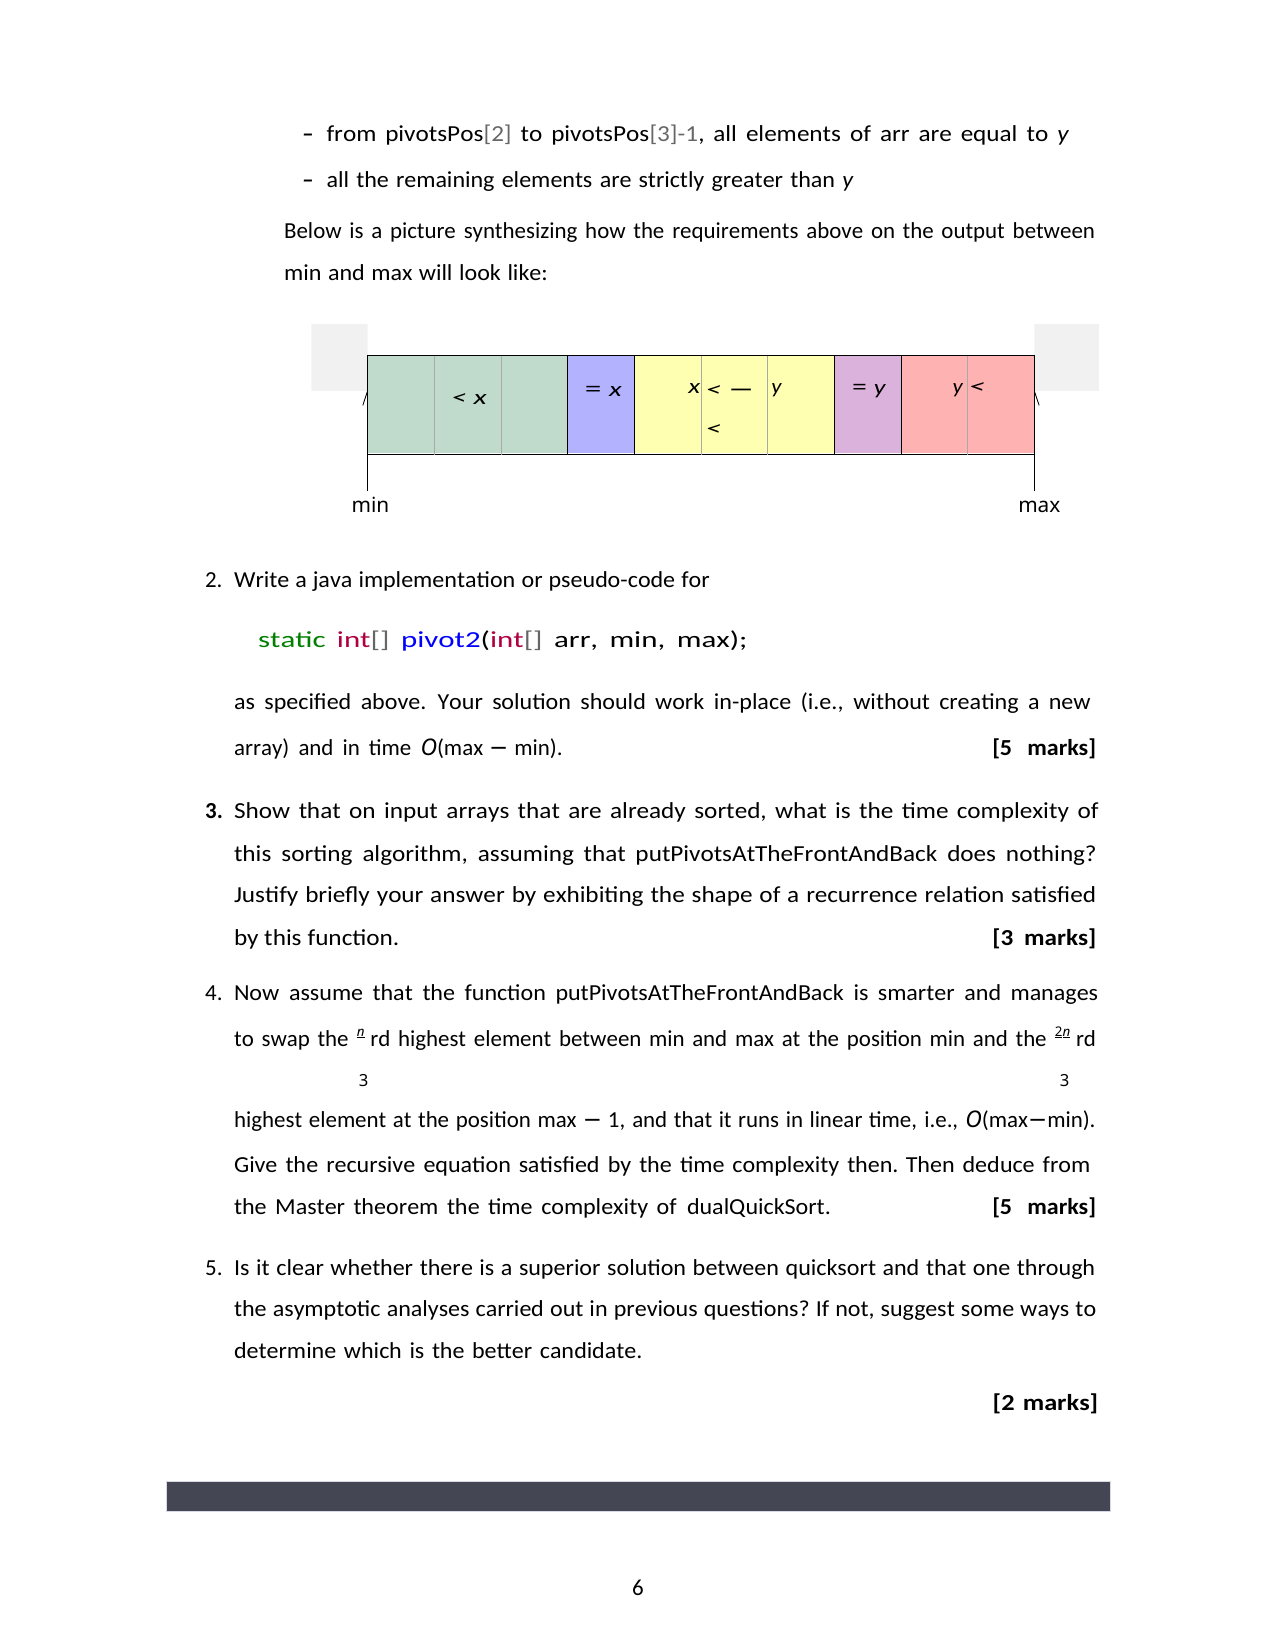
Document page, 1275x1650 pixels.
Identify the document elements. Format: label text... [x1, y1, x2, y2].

text Below is a picture synthesizing how the requirements above on the output between [284, 216, 1110, 244]
table_header < − < [702, 356, 767, 453]
table_header x [635, 356, 701, 453]
text min max [351, 491, 1110, 519]
text static int[] pivot2(int[] arr, min, max); [258, 626, 1110, 654]
table_header y [768, 356, 834, 453]
table_header < x [435, 356, 501, 453]
text Give the recursive equation satisfied by the time complexity then. Then deduce from the Master theorem the time complexity of dualQuickSort. [5 marks] [234, 1150, 1098, 1220]
table_header < [968, 356, 1034, 453]
list Is it clear whether there is a superior solution between quicksort and that one through the asymptotic analyses carried out in previous questions? If not, suggest some ways to determine which is the better candidate. [205, 1253, 1098, 1364]
table_header [368, 356, 434, 453]
text min and max will look like: [284, 258, 1110, 286]
text 3 3 [358, 1069, 1110, 1092]
table_header = x [568, 356, 634, 453]
list Show that on input arrays that are already sorted, what is the time complexity of this sorting algorithm, assuming that putPivotsAtTheFrontAndBack does nothing? Justify briefly your answer by exhibiting the shape of a recurrence relation satisfied by this function. [3 marks] [205, 797, 1098, 951]
table_cell [368, 455, 1034, 491]
table_header y [902, 356, 967, 453]
text as specified above. Your solution should work in-place (i.e., without creating a new array) and in time O(max − min). [5 marks] [234, 687, 1098, 762]
list Now assume that the function putPivotsAtTheFrontAndBack is smarter and manages to swap the n rd highest element between min and max at the position min and the 2n rd [205, 978, 1098, 1053]
list from pivotsPos[2] to pivotsPos[3]-1, all elements of arr are equal to y [302, 119, 1110, 147]
table_header = y [835, 356, 901, 453]
list Write a java implementation or pseudo-code for [205, 565, 1110, 593]
table_header [502, 356, 567, 453]
list all the remaining elements are strictly greater than y [302, 166, 1110, 193]
subtitle [2 marks] [167, 1388, 1098, 1416]
text highest element at the position max − 1, and that it runs in linear time, i.e., O(max−min). [234, 1103, 1110, 1134]
